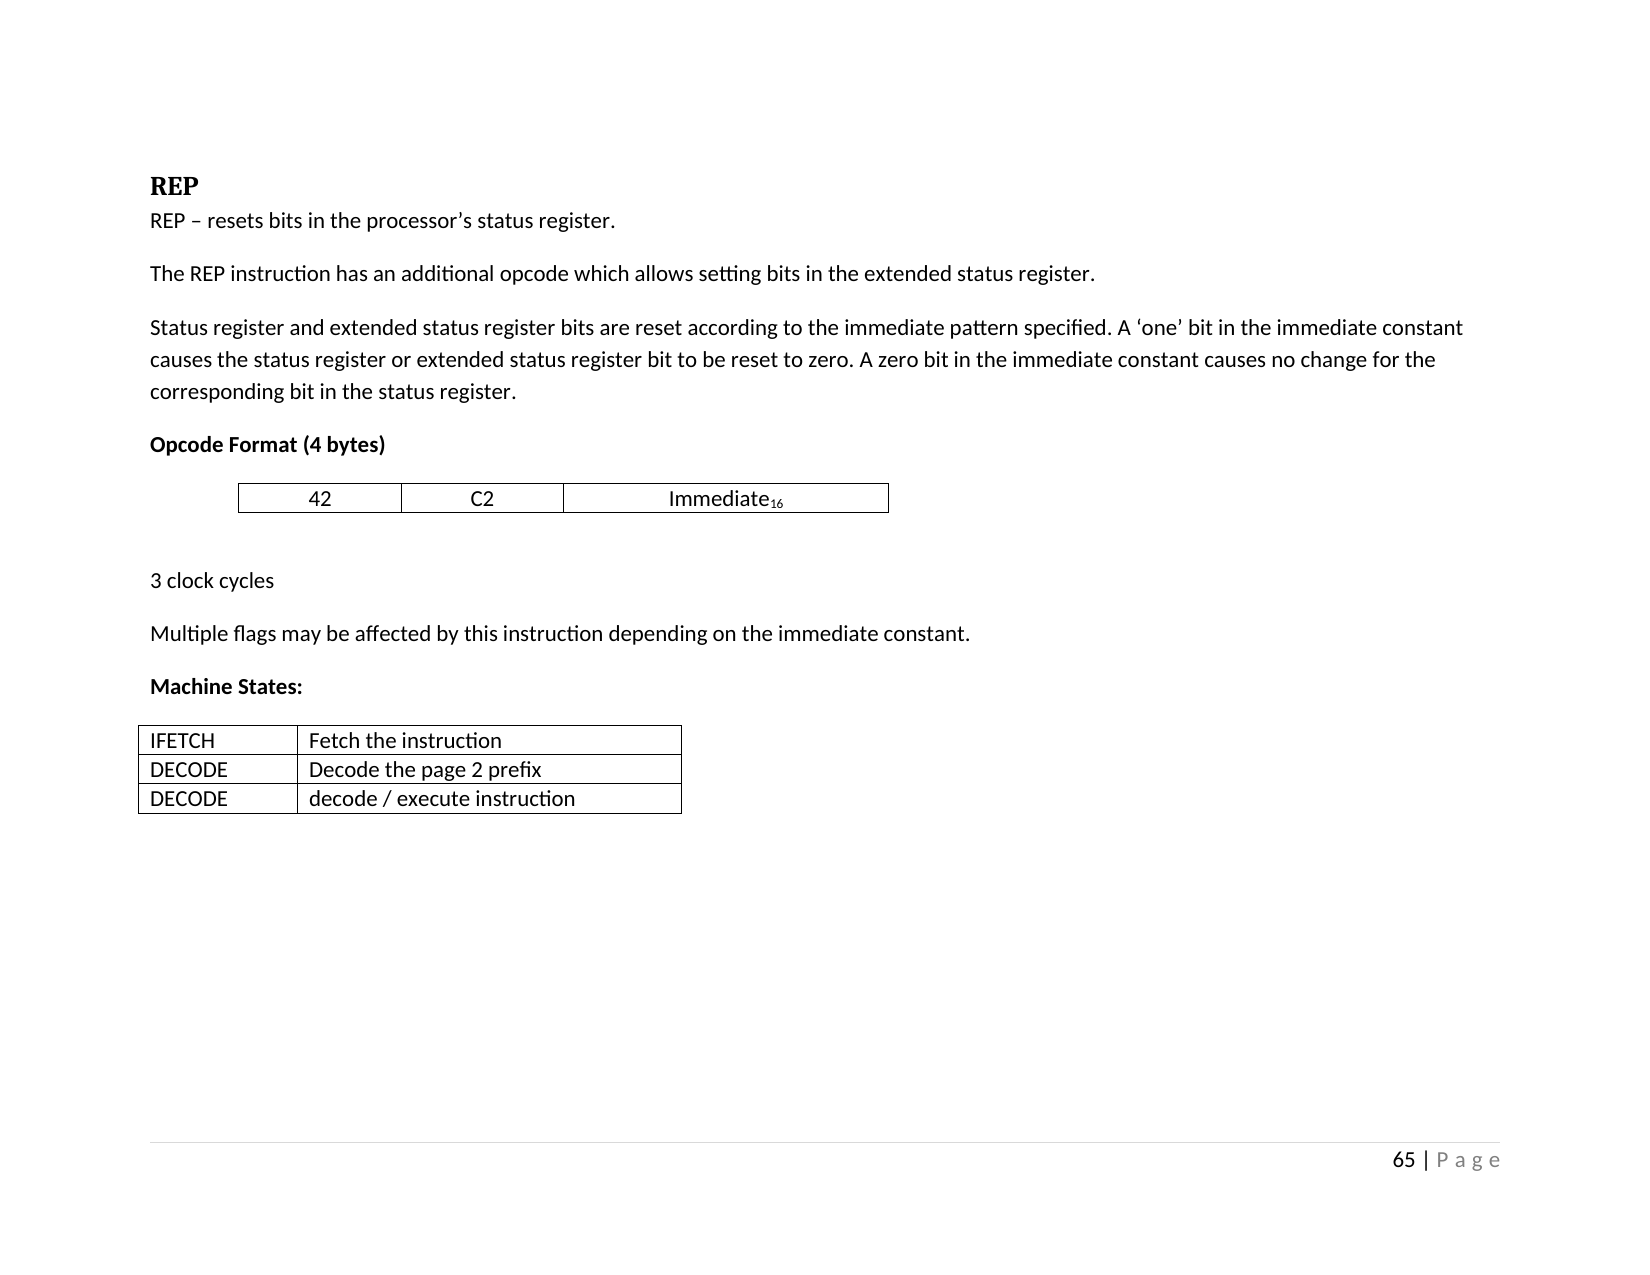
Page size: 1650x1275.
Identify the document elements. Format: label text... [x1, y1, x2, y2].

text REP – resets bits in the processor’s status register. [150, 207, 1500, 234]
text Opcode Format (4 bytes) [150, 430, 1500, 458]
text Status register and extended status register bits are reset according to the immediate pattern specified. A ‘one’ bit in the immediate constant causes the status register or extended status register bit to be reset to zero. A zero bit in the immediate constant causes no change for the corresponding bit in the status register. [150, 313, 1500, 405]
table_header Fetch the instruction [298, 726, 681, 754]
text 3 clock cycles [150, 566, 1500, 594]
text Multiple flags may be affected by this instruction depending on the immediate constant. [150, 619, 1500, 647]
table_header 42 [239, 484, 401, 512]
table_cell DECODE [139, 755, 297, 783]
text The REP instruction has an additional opcode which allows setting bits in the extended status register. [150, 259, 1500, 288]
table_cell DECODE [139, 784, 297, 812]
subtitle REP [150, 171, 1500, 202]
table_header IFETCH [139, 726, 297, 754]
table_cell Decode the page 2 prefix [298, 755, 681, 783]
text Machine States: [150, 672, 1500, 700]
table_header Immediate16 [564, 484, 888, 512]
table_header C2 [402, 484, 563, 512]
table_cell decode / execute instruction [298, 784, 681, 812]
